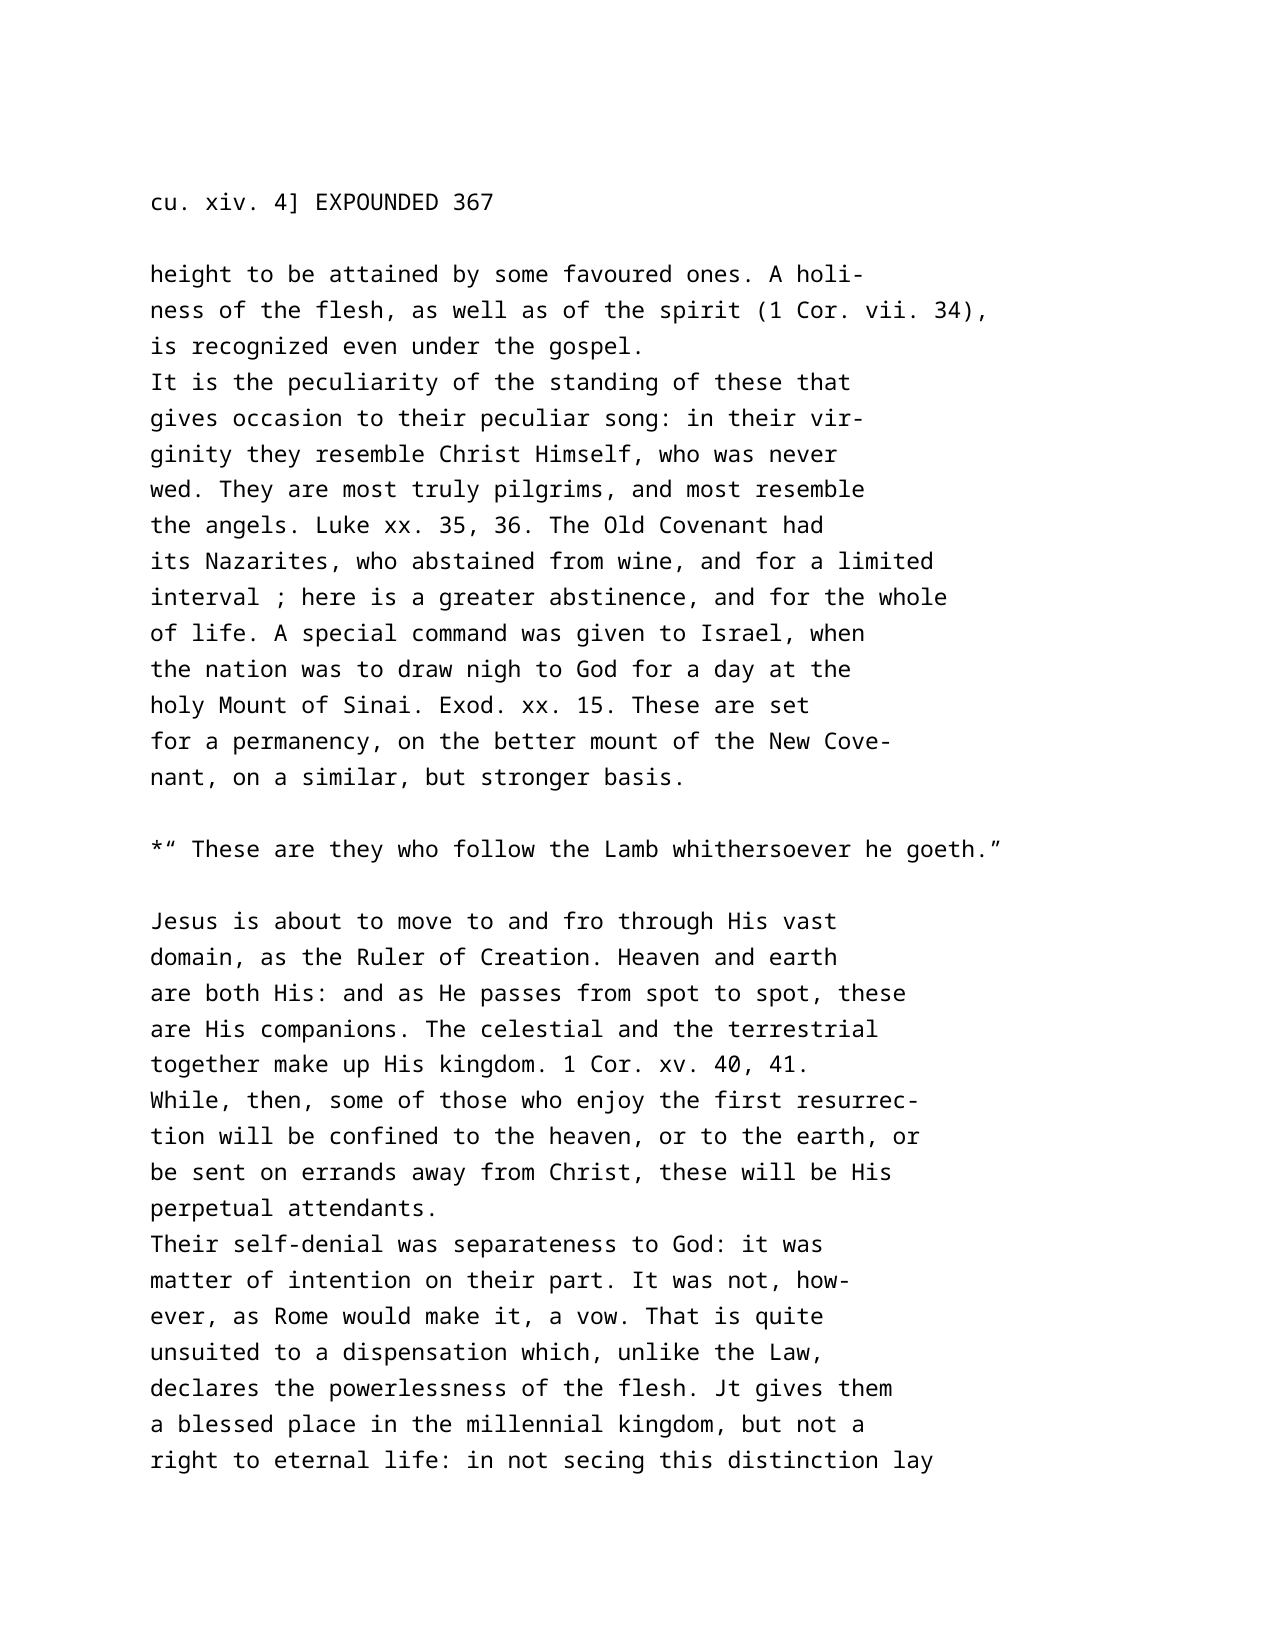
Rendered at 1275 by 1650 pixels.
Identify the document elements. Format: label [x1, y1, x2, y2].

text [150, 150, 1125, 1475]
